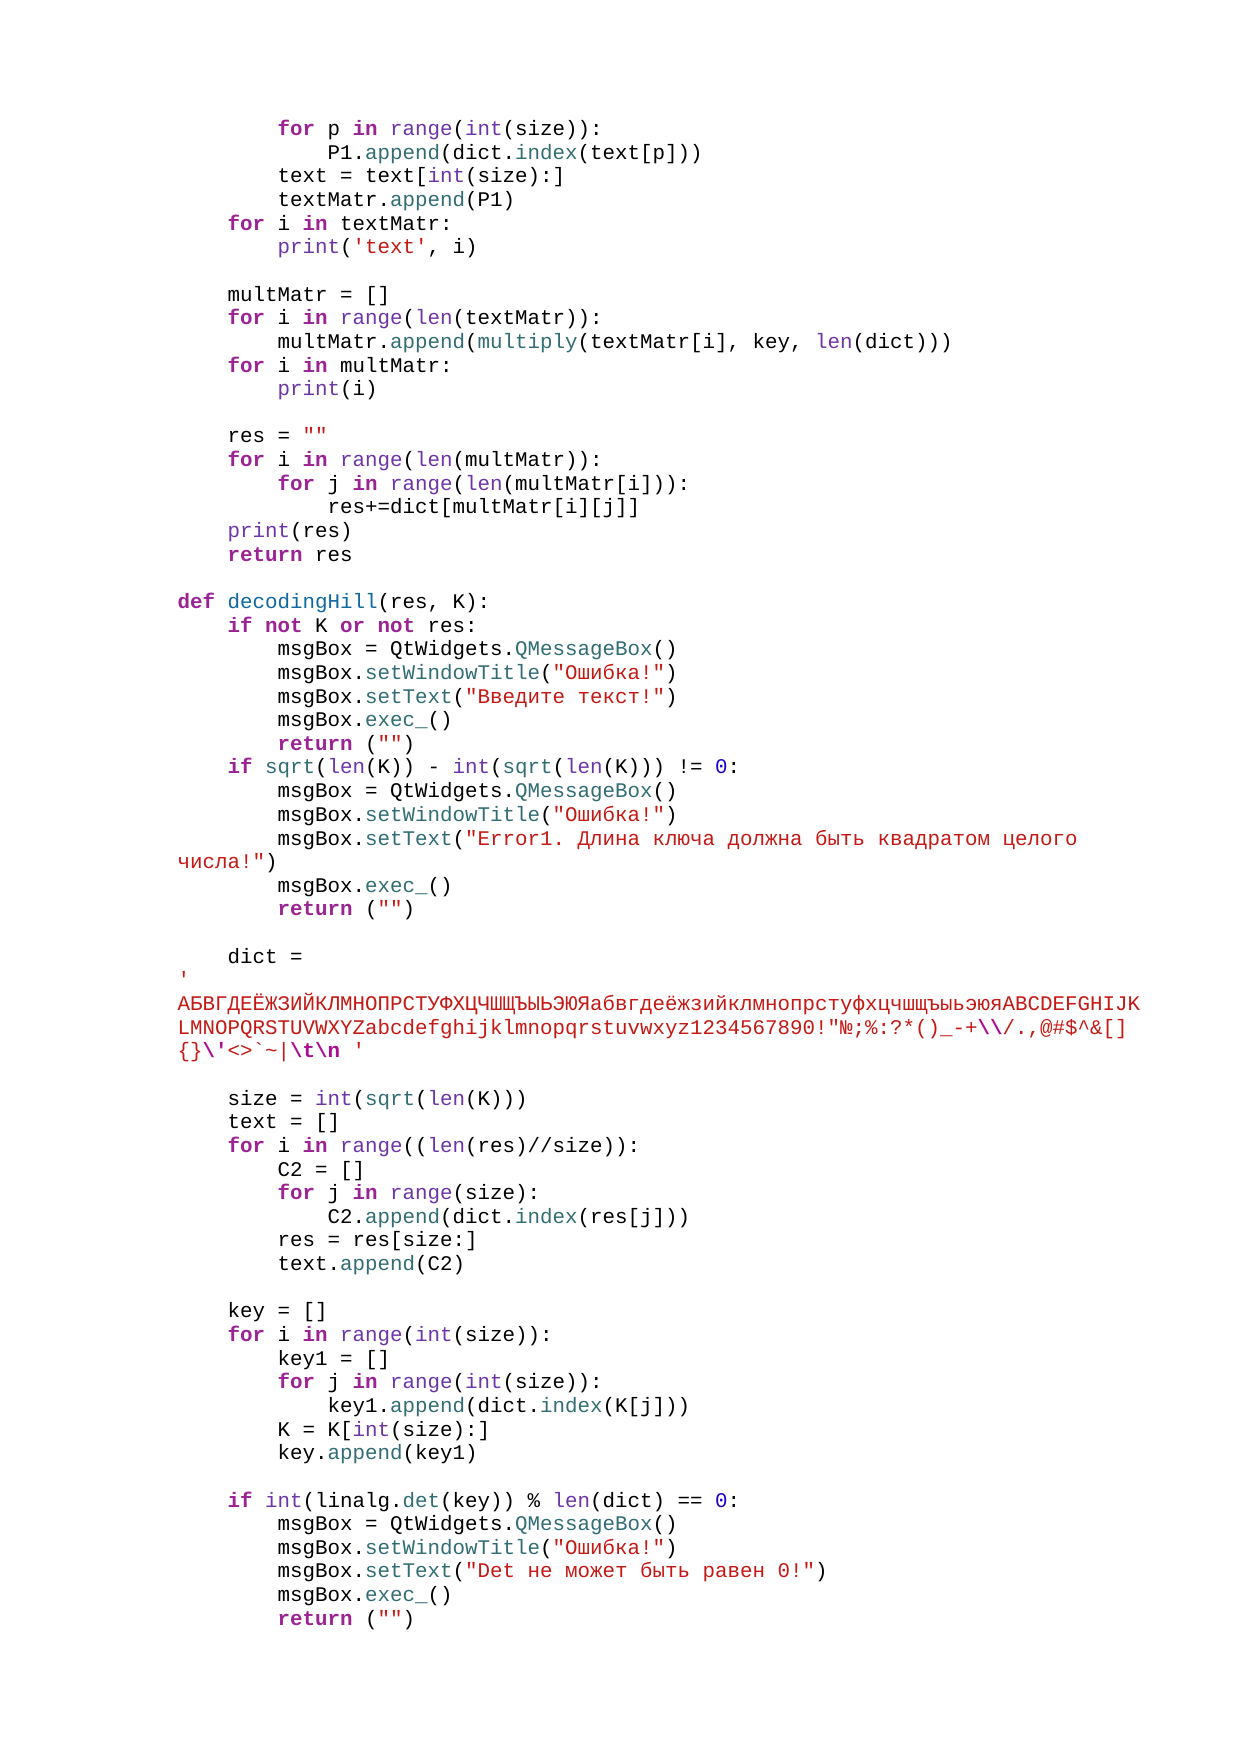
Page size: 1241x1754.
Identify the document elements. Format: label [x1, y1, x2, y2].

text [177, 118, 1152, 1631]
